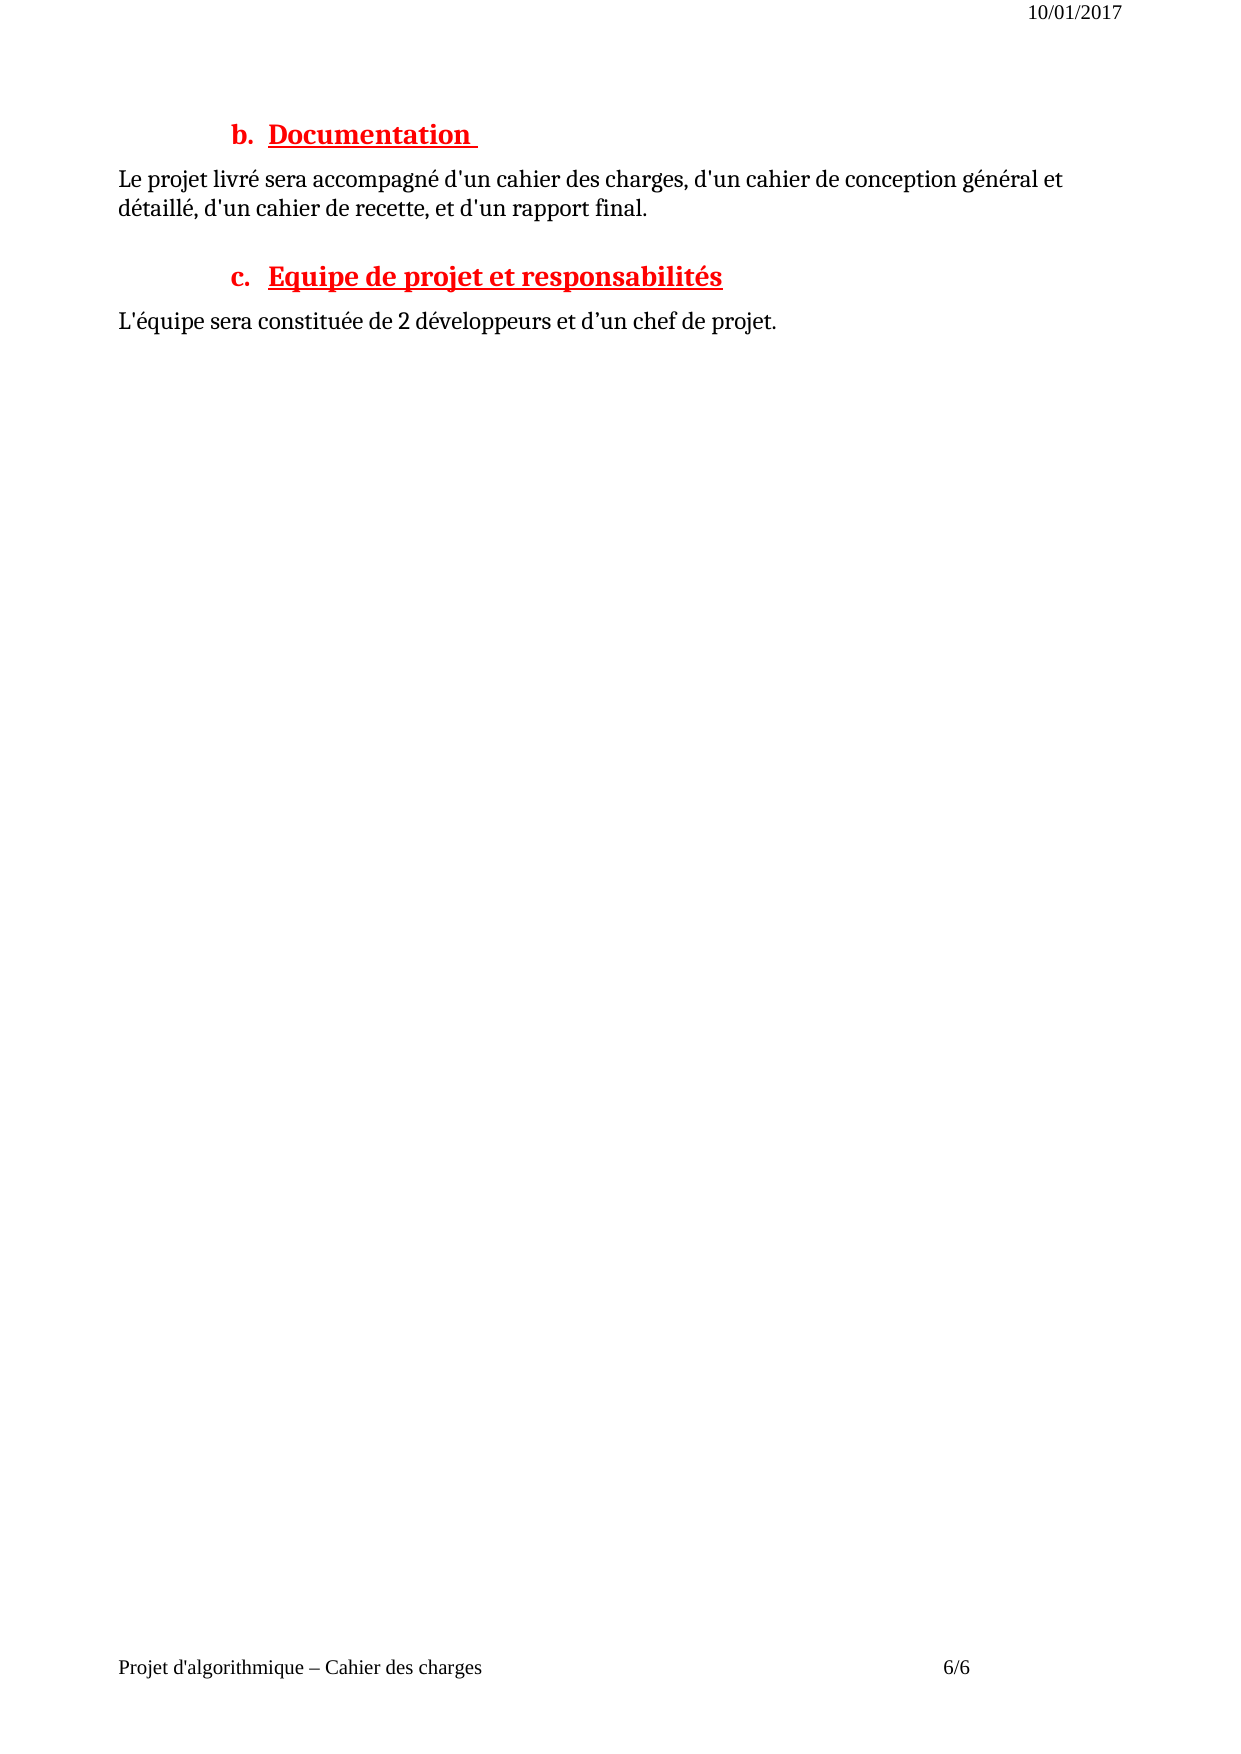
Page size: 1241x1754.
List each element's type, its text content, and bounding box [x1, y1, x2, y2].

text Le projet livré sera accompagné d'un cahier des charges, d'un cahier de conception général et détaillé, d'un cahier de recette, et d'un rapport final. [118, 165, 1122, 222]
text L'équipe sera constituée de 2 développeurs et d’un chef de projet. [118, 307, 1122, 336]
subtitle Documentation [231, 118, 1122, 152]
subtitle Equipe de projet et responsabilités [231, 260, 1122, 293]
